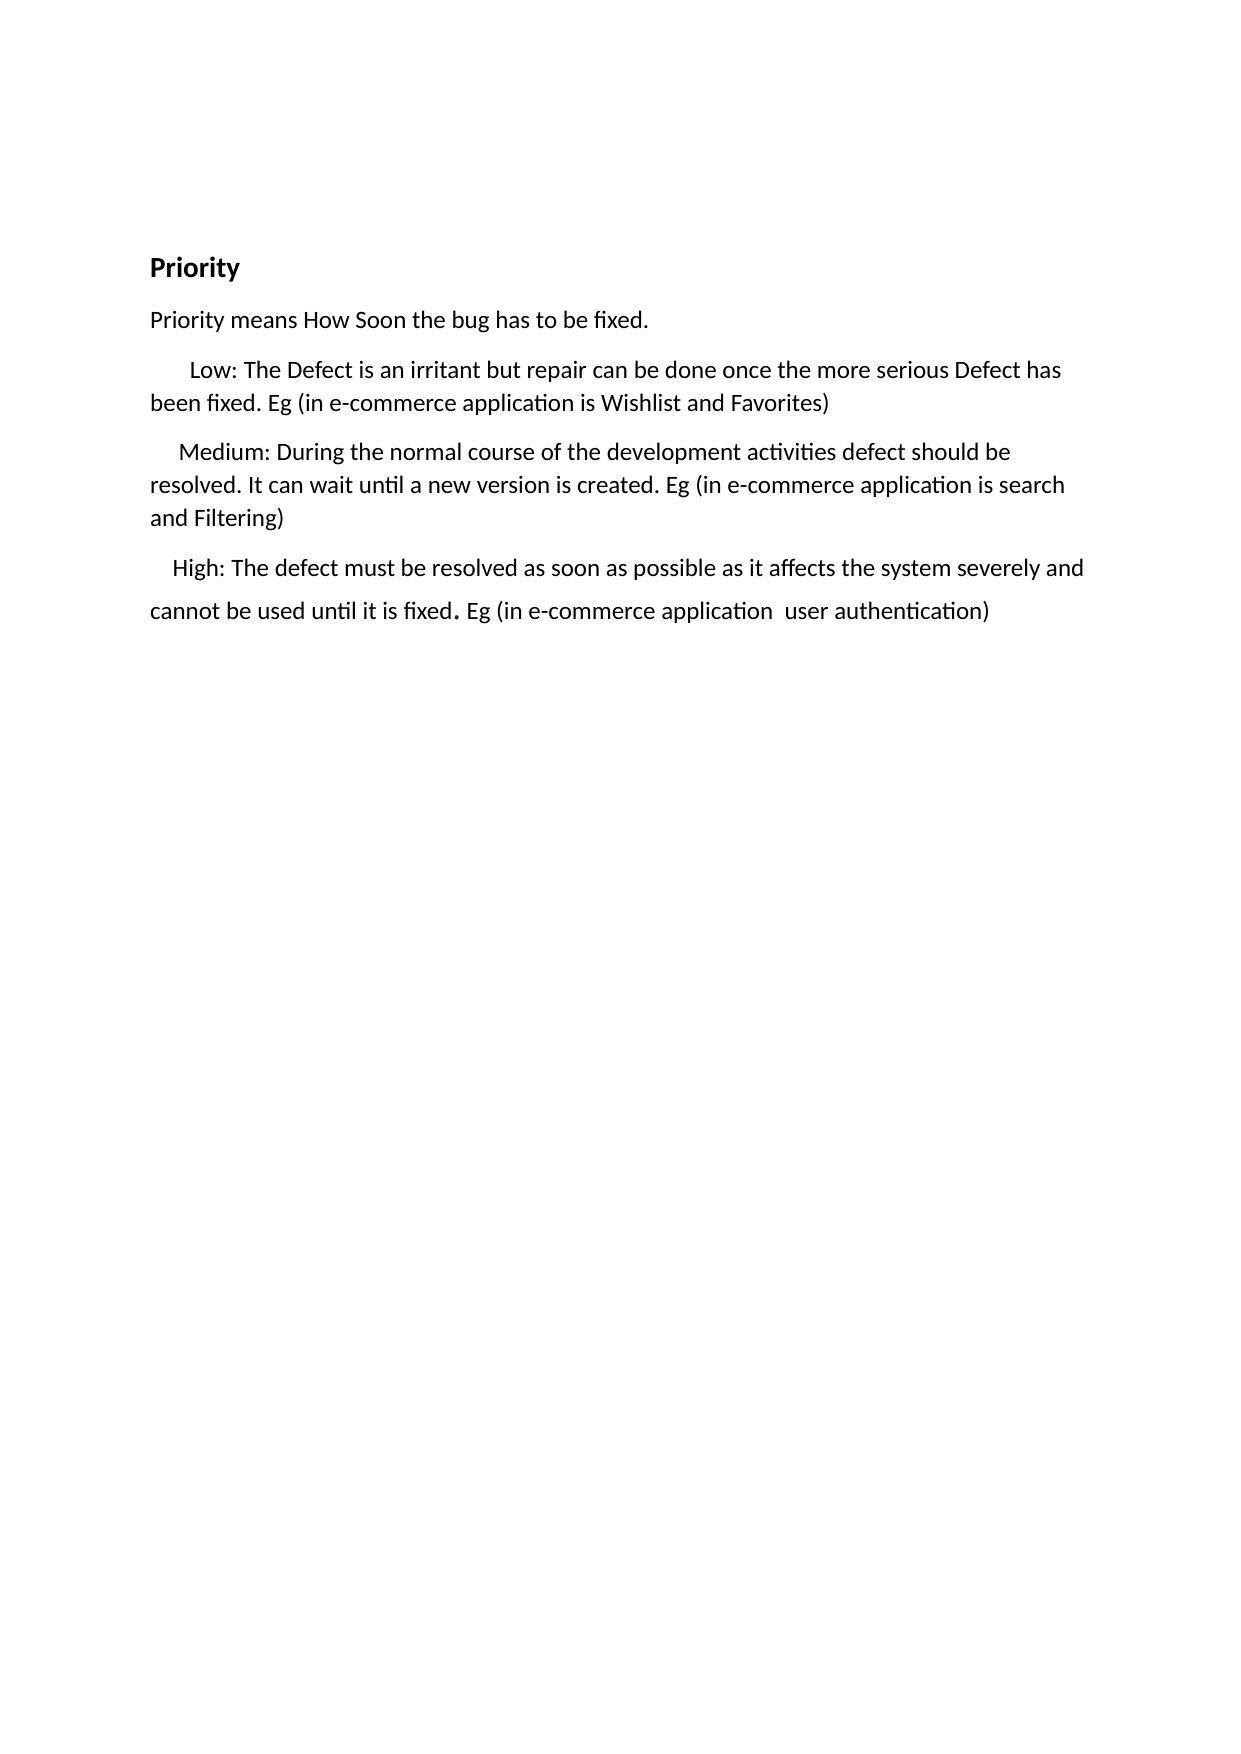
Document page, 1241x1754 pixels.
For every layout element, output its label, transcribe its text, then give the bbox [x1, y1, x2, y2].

text Low: The Defect is an irritant but repair can be done once the more serious Defect has been fixed. Eg (in e-commerce application is Wishlist and Favorites) [150, 354, 1090, 417]
text Priority means How Soon the bug has to be fixed. [150, 304, 1090, 335]
text Medium: During the normal course of the development activities defect should be resolved. It can wait until a new version is created. Eg (in e-commerce application is search and Filtering) [150, 436, 1090, 533]
text Priority [150, 249, 1090, 285]
text High: The defect must be resolved as soon as possible as it affects the system severely and cannot be used until it is fixed. Eg (in e-commerce application user authentication) [150, 552, 1090, 628]
